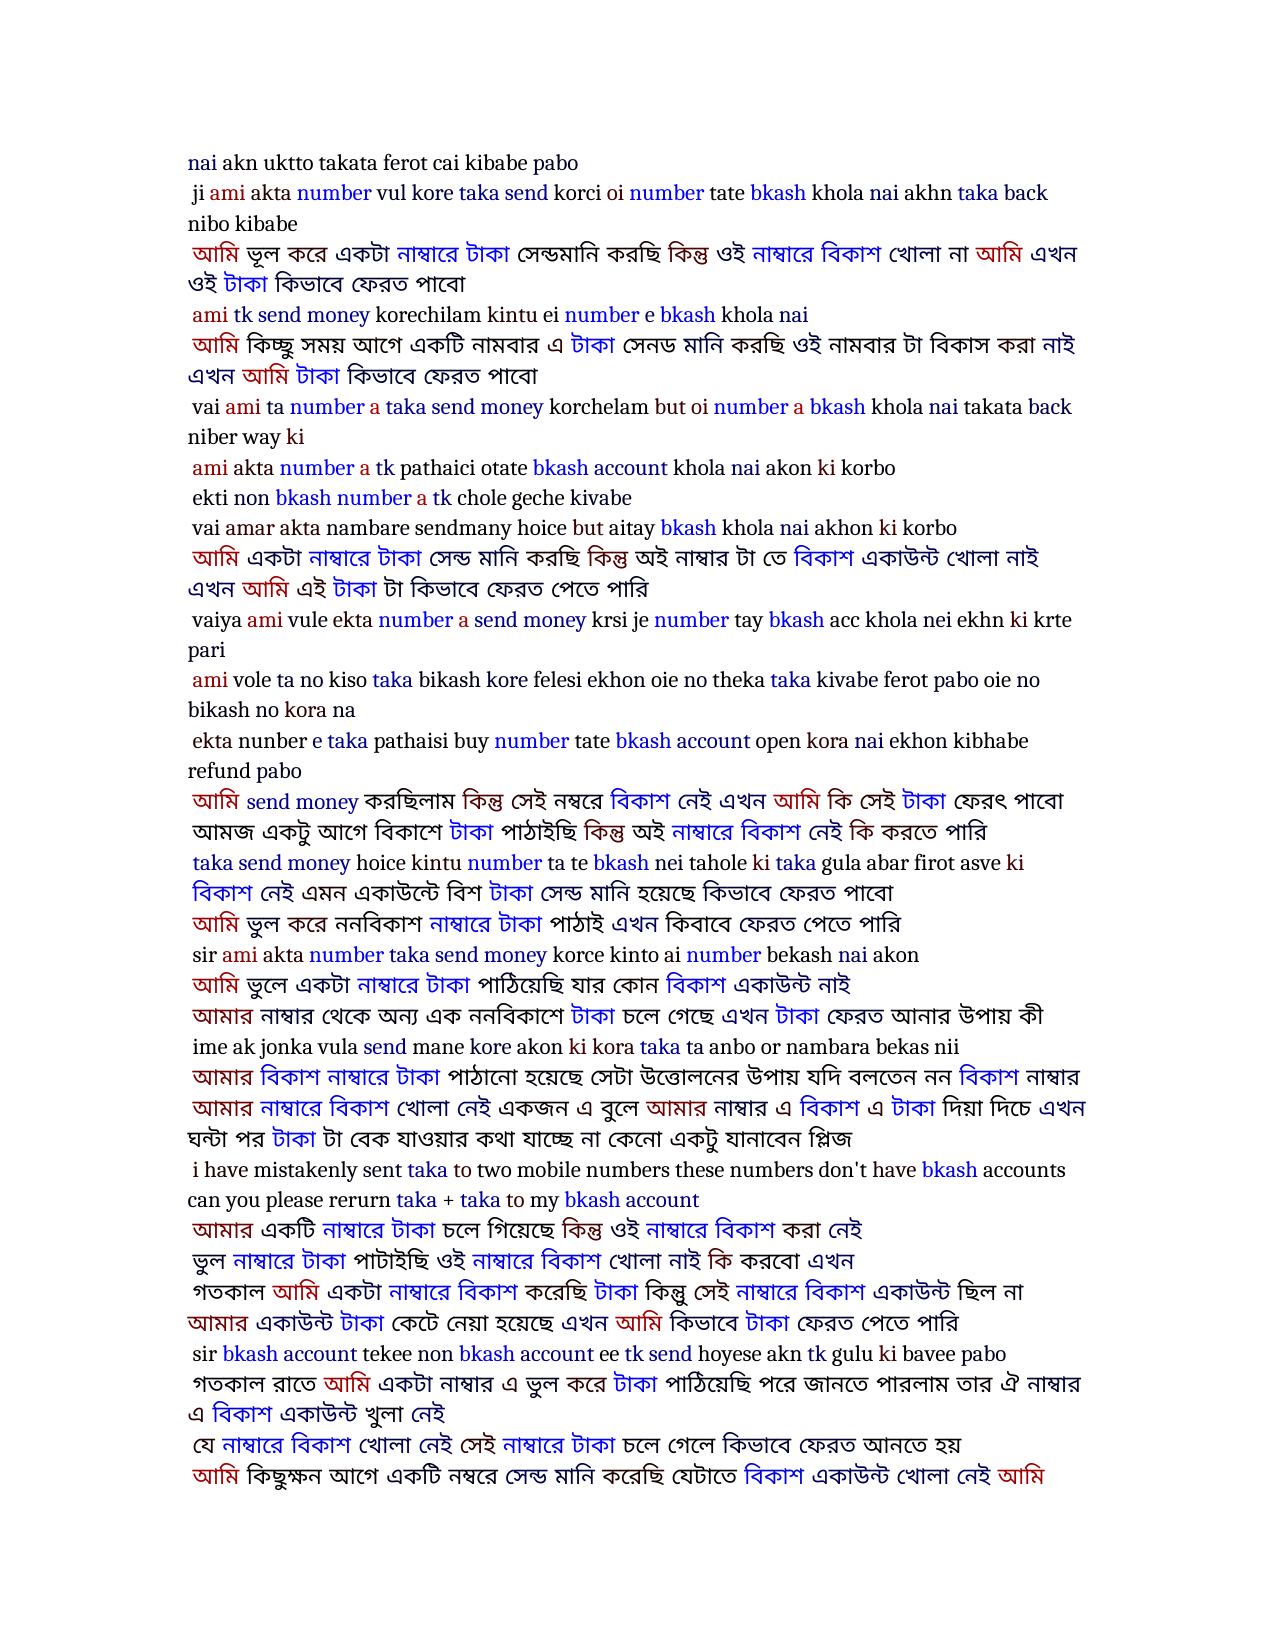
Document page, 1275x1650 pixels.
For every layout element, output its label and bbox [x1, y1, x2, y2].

text [187, 150, 1087, 1490]
